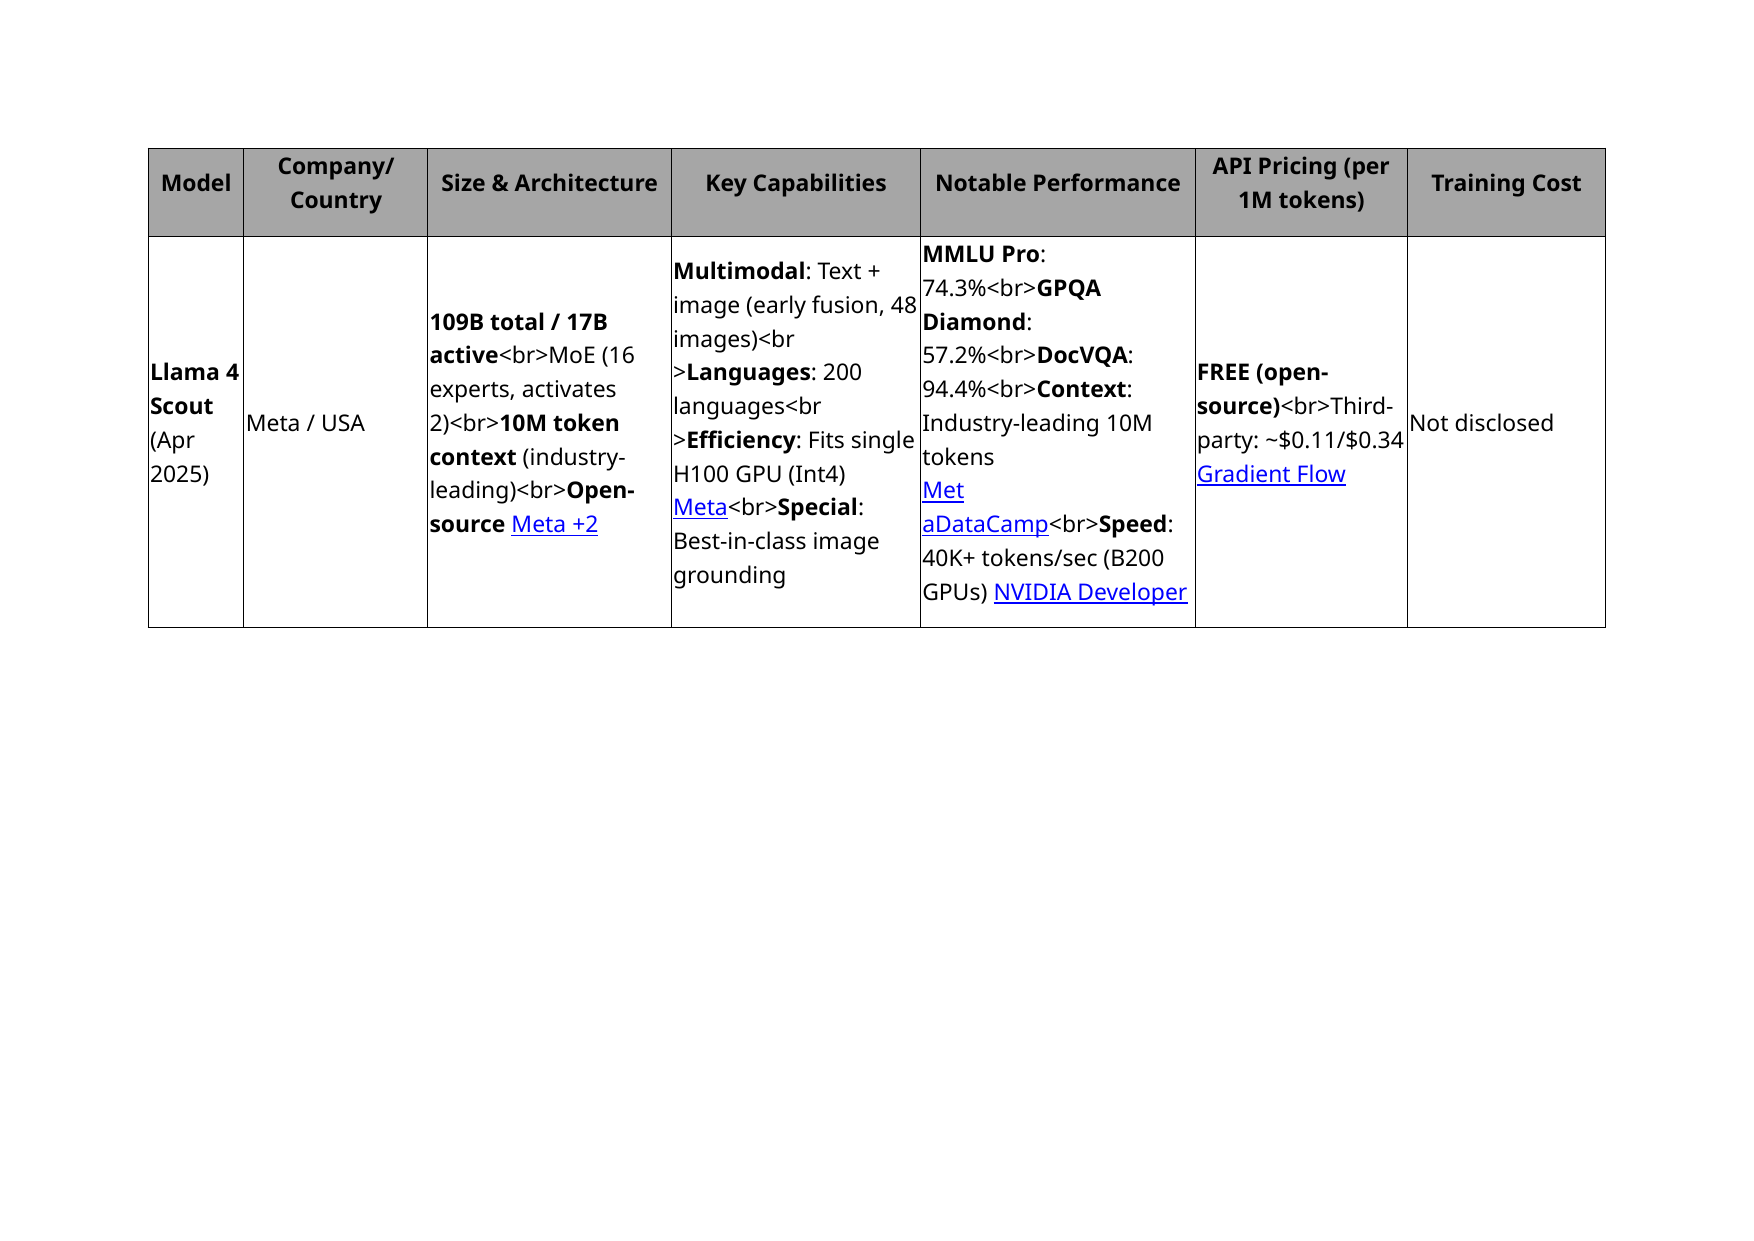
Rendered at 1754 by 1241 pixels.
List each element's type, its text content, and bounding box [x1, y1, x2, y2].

table_cell Not disclosed [1408, 237, 1605, 627]
table_header Size & Architecture [428, 149, 671, 236]
table_cell 109B total / 17B active<br>MoE (16 experts, activates 2)<br>10M token context (industry-leading)<br>Open-source Meta +2 [428, 237, 671, 627]
table_cell Meta / USA [244, 237, 427, 627]
table_cell Multimodal: Text + image (early fusion, 48 images)<br>Languages: 200 languages<br>Efficiency: Fits single H100 GPU (Int4) Meta<br>Special: Best-in-class image grounding [672, 237, 920, 627]
table_header Company/Country [244, 149, 427, 236]
table_header Model [149, 149, 243, 236]
table_cell MMLU Pro: 74.3%<br>GPQA Diamond: 57.2%<br>DocVQA: 94.4%<br>Context: Industry-leading 10M tokens MetaDataCamp<br>Speed: 40K+ tokens/sec (B200 GPUs) NVIDIA Developer [921, 237, 1195, 627]
table_header Key Capabilities [672, 149, 920, 236]
table_cell Llama 4 Scout (Apr 2025) [149, 237, 243, 627]
table_header Notable Performance [921, 149, 1195, 236]
table_cell FREE (open-source)<br>Third-party: ~$0.11/$0.34 Gradient Flow [1196, 237, 1407, 627]
table_header Training Cost [1408, 149, 1605, 236]
table_header API Pricing (per 1M tokens) [1196, 149, 1407, 236]
